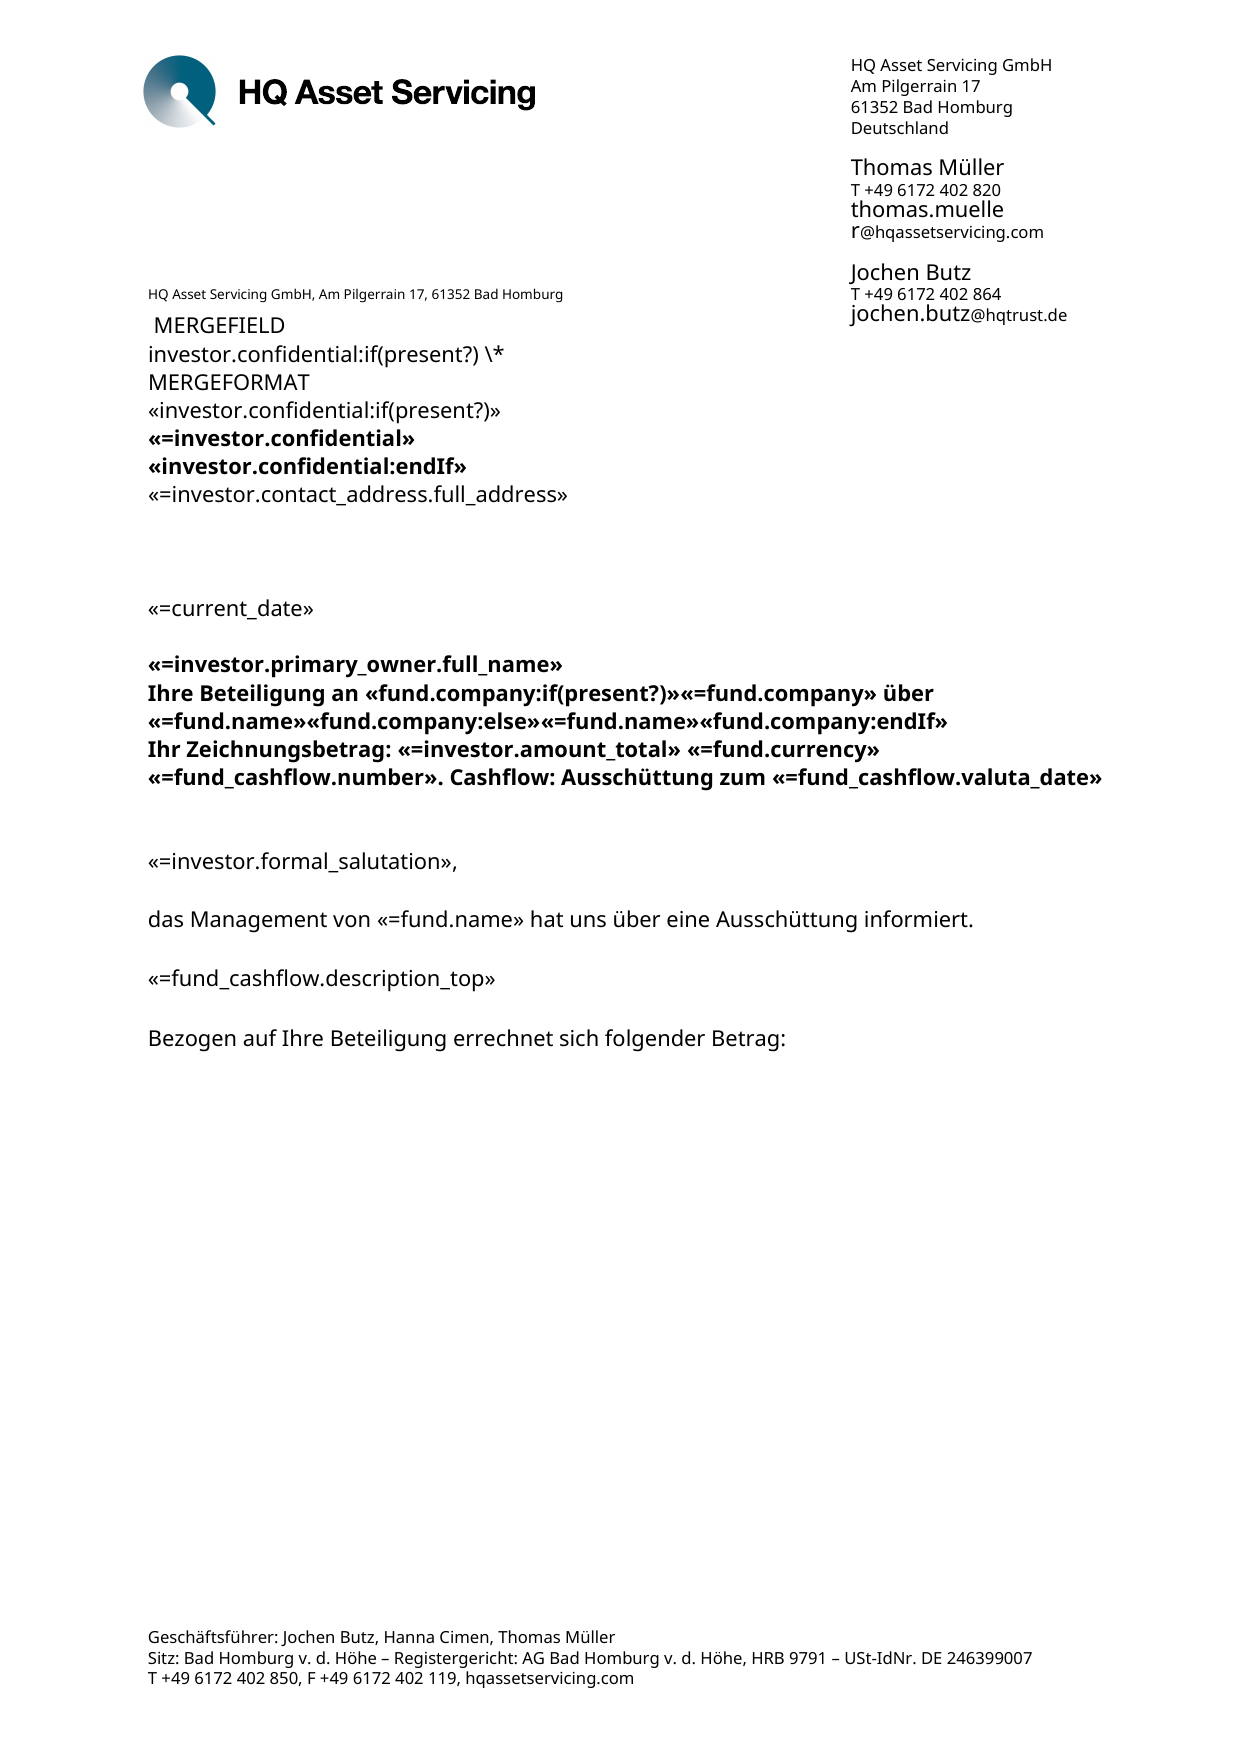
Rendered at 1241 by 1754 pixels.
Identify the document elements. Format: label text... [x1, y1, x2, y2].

text «=fund_cashflow.number». Cashflow: Ausschüttung zum «=fund_cashflow.valuta_date» [148, 763, 1122, 791]
text Bezogen auf Ihre Beteiligung errechnet sich folgender Betrag: [148, 1023, 1122, 1052]
text «=fund_cashflow.description_top» [148, 963, 1122, 993]
text «=current_date» [148, 311, 851, 622]
text das Management von «=fund.name» hat uns über eine Ausschüttung informiert. [148, 903, 1122, 933]
text «=investor.primary_owner.full_name» Ihre Beteiligung an «fund.company:if(present?)»«=fund.company» über «=fund.name»«fund.company:else»«=fund.name»«fund.company:endIf» Ihr Zeichnungsbetrag: «=investor.amount_total» «=fund.currency» [148, 650, 1122, 763]
text «=investor.formal_salutation», [148, 847, 1122, 875]
picture [142, 54, 217, 129]
